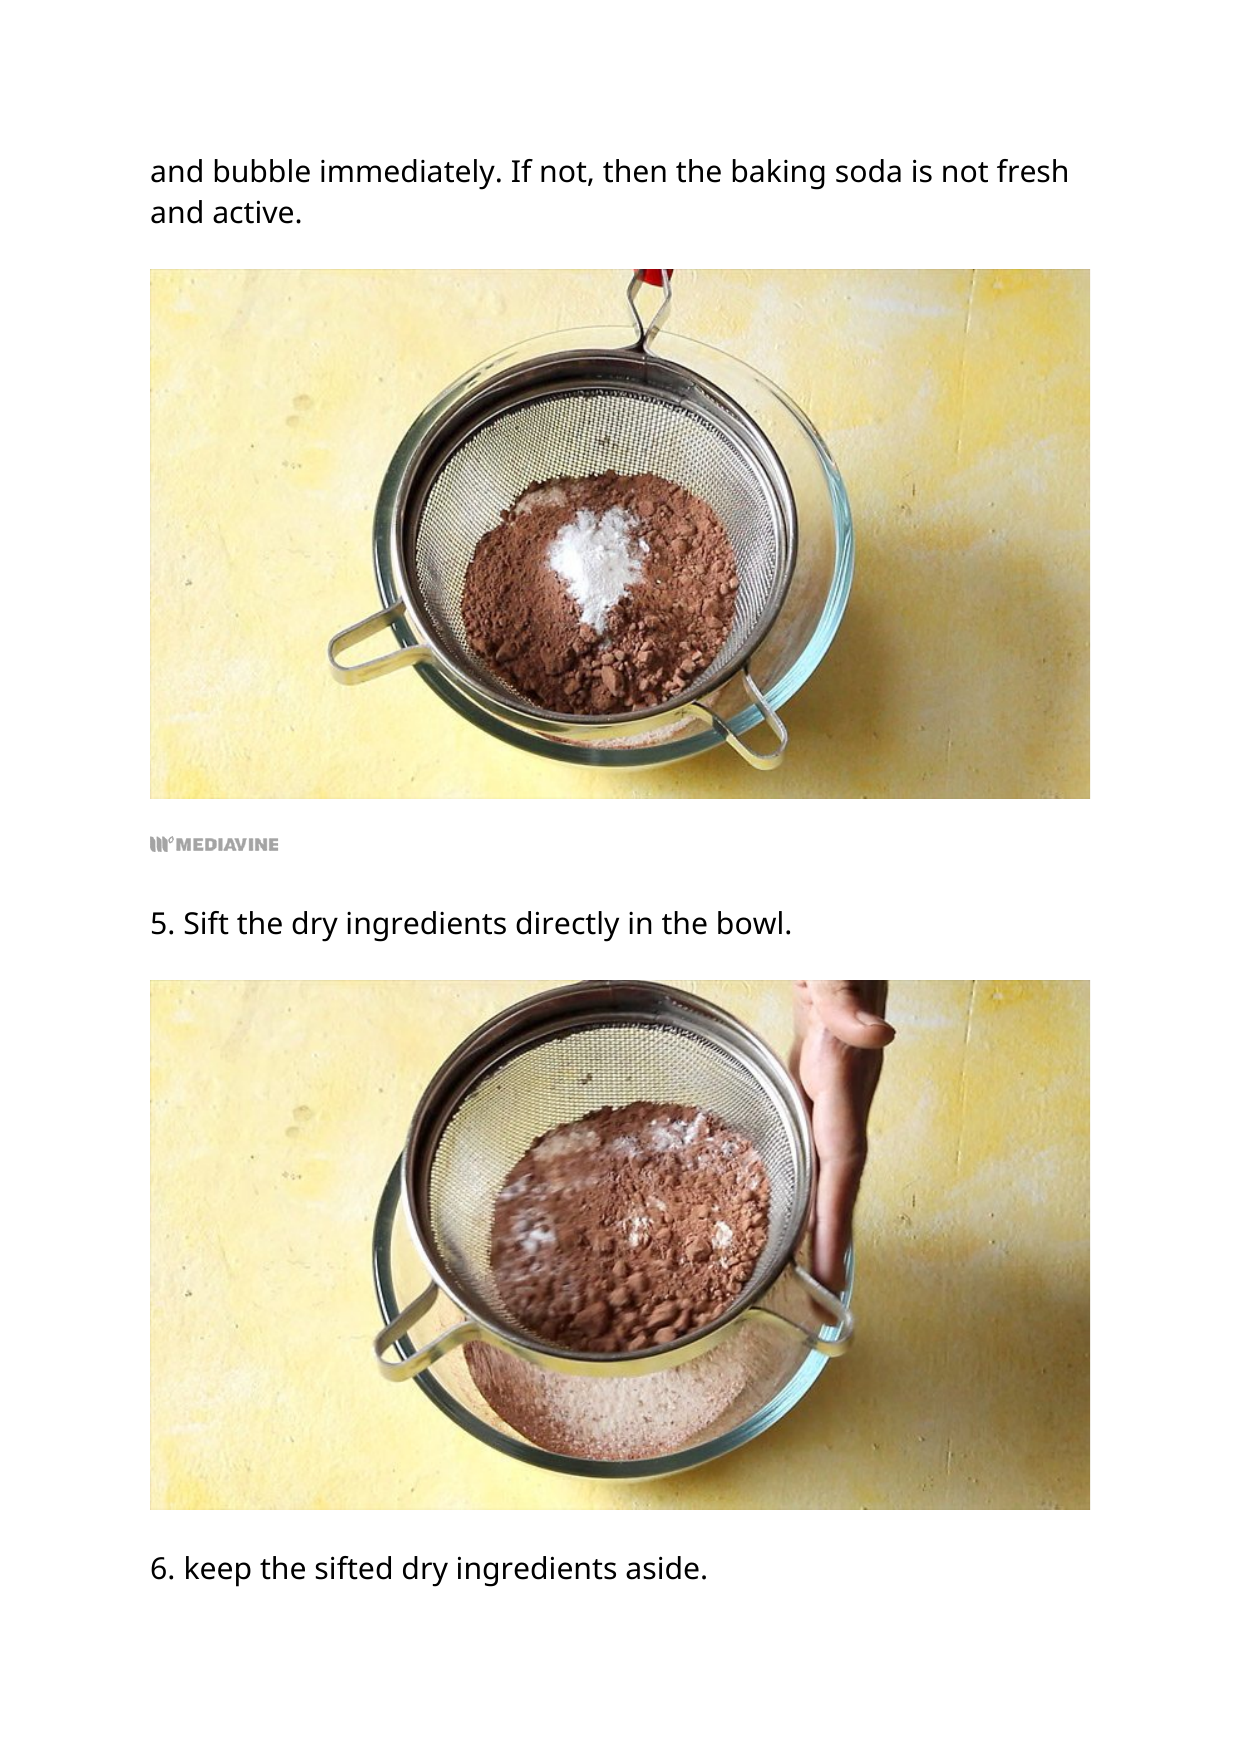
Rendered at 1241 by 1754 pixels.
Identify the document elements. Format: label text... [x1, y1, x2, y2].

text 6. keep the sifted dry ingredients aside. [150, 1547, 1090, 1588]
picture [150, 836, 279, 852]
picture [150, 269, 1091, 799]
picture [150, 980, 1091, 1510]
text 5. Sift the dry ingredients directly in the bowl. [150, 902, 1090, 943]
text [150, 150, 1090, 232]
